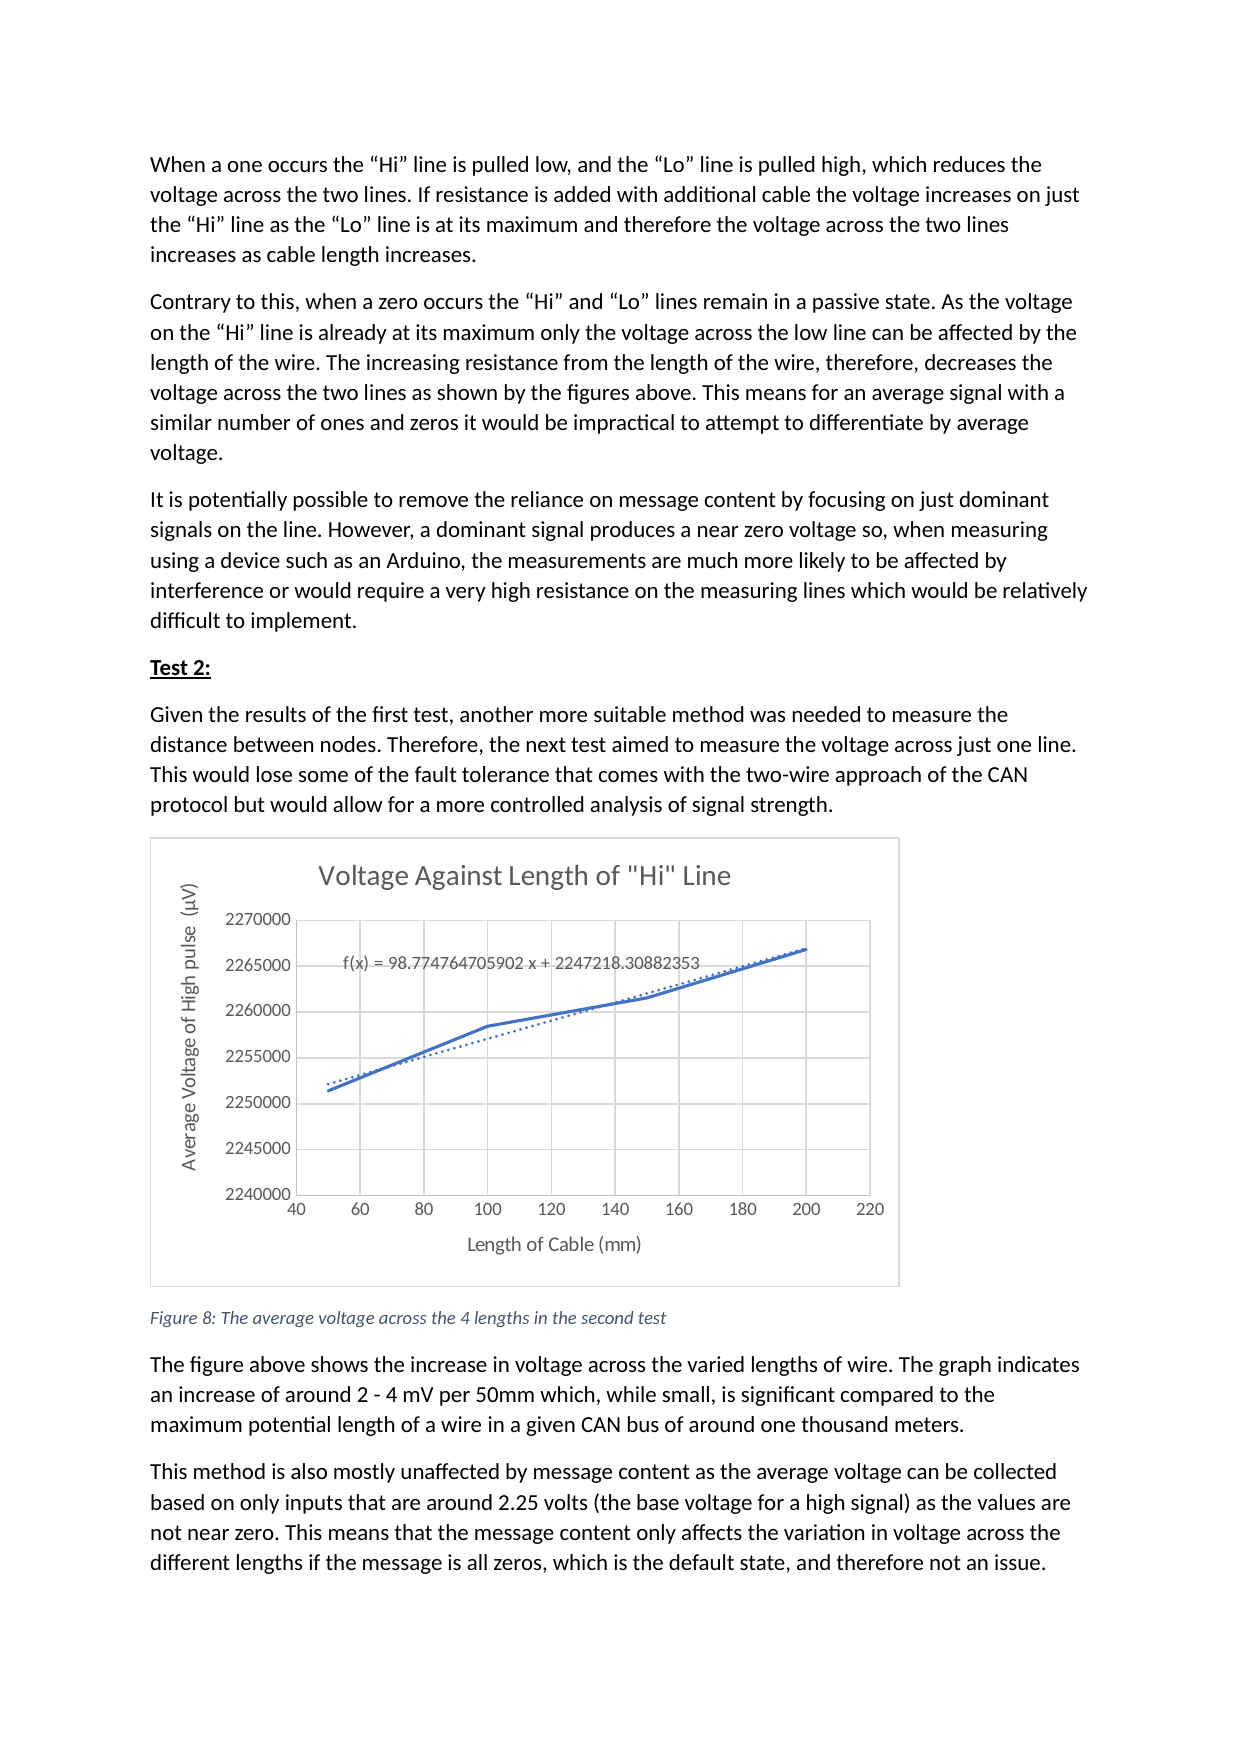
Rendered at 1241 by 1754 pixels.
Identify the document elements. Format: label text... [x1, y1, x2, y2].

text Test 2: [150, 653, 1090, 681]
text Contrary to this, when a zero occurs the “Hi” and “Lo” lines remain in a passive state. As the voltage on the “Hi” line is already at its maximum only the voltage across the low line can be affected by the length of the wire. The increasing resistance from the length of the wire, therefore, decreases the voltage across the two lines as shown by the figures above. This means for an average signal with a similar number of ones and zeros it would be impractical to attempt to differentiate by average voltage. [150, 287, 1090, 467]
text Figure 8: The average voltage across the 4 lengths in the second test [150, 1306, 1090, 1329]
text It is potentially possible to remove the reliance on message content by focusing on just dominant signals on the line. However, a dominant signal produces a near zero voltage so, when measuring using a device such as an Arduino, the measurements are much more likely to be affected by interference or would require a very high resistance on the measuring lines which would be relatively difficult to implement. [150, 485, 1090, 634]
text When a one occurs the “Hi” line is pulled low, and the “Lo” line is pulled high, which reduces the voltage across the two lines. If resistance is added with additional cable the voltage increases on just the “Hi” line as the “Lo” line is at its maximum and therefore the voltage across the two lines increases as cable length increases. [150, 150, 1090, 269]
text Given the results of the first test, another more suitable method was needed to measure the distance between nodes. Therefore, the next test aimed to measure the voltage across just one line. This would lose some of the fault tolerance that comes with the two-wire approach of the CAN protocol but would allow for a more controlled analysis of signal strength. [150, 700, 1090, 819]
text The figure above shows the increase in voltage across the varied lengths of wire. The graph indicates an increase of around 2 - 4 mV per 50mm which, while small, is significant compared to the maximum potential length of a wire in a given CAN bus of around one thousand meters. [150, 1350, 1090, 1438]
text This method is also mostly unaffected by message content as the average voltage can be collected based on only inputs that are around 2.25 volts (the base voltage for a high signal) as the values are not near zero. This means that the message content only affects the variation in voltage across the different lengths if the message is all zeros, which is the default state, and therefore not an issue. [150, 1457, 1090, 1576]
